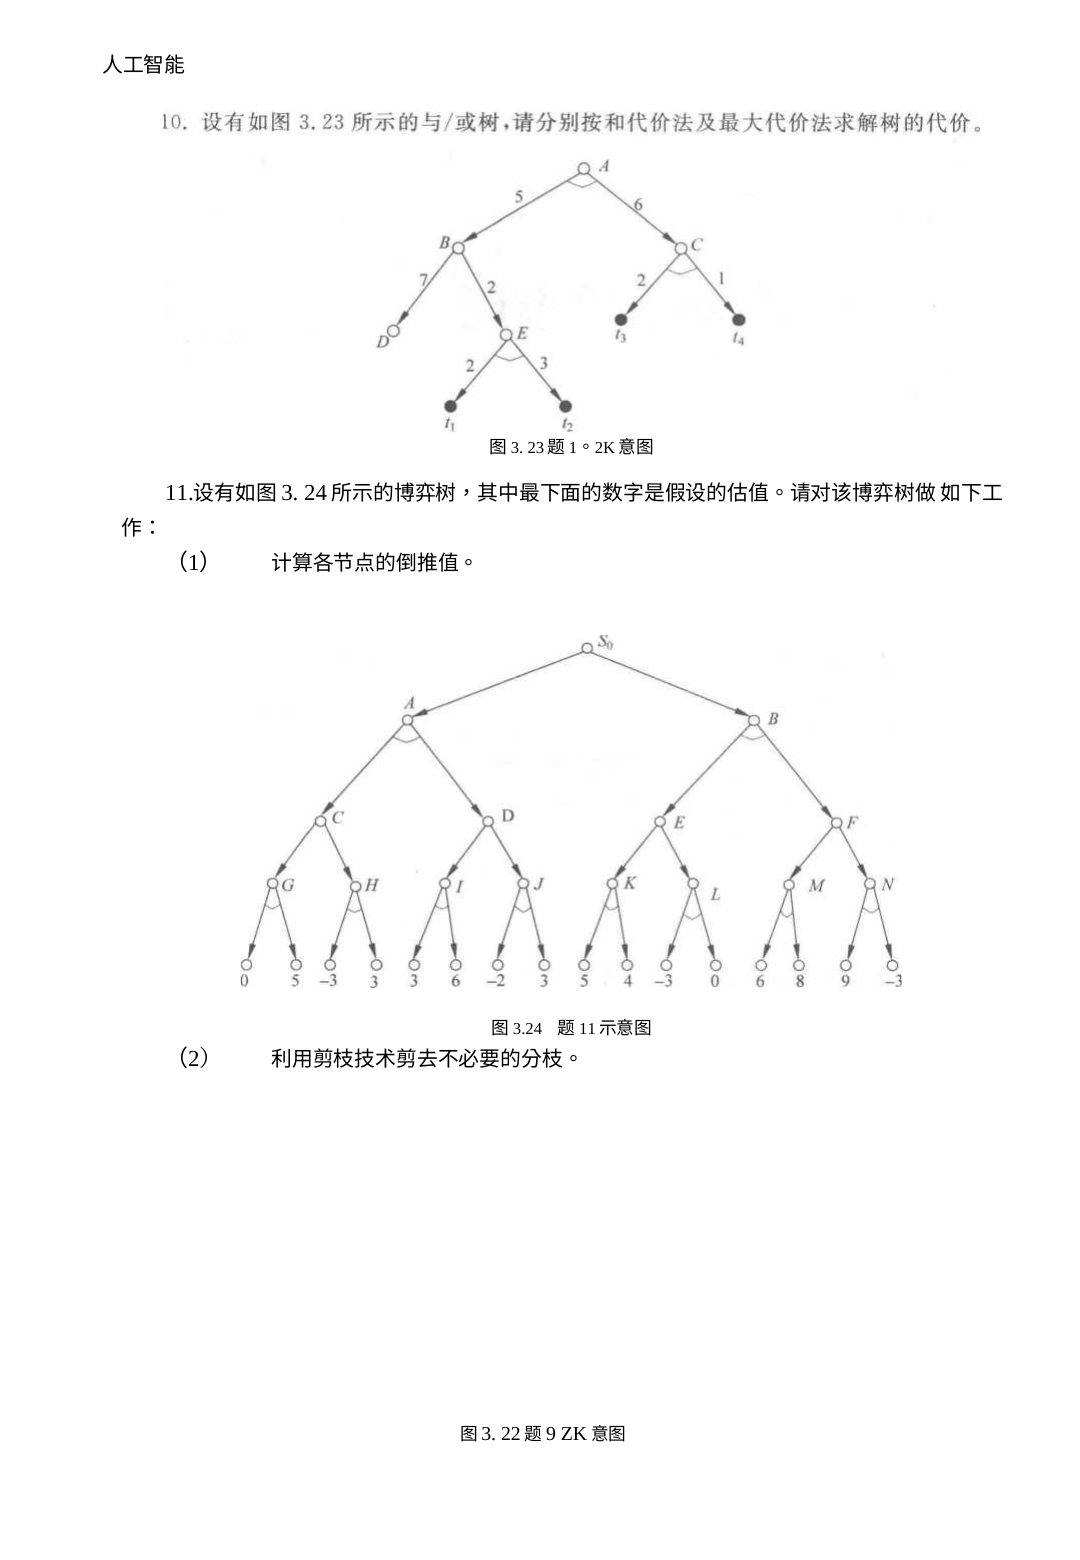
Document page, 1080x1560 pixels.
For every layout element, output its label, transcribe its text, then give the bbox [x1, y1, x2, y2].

text 11.设有如图3. 24所示的博弈树，其中最下面的数字是假设的估值。请对该博弈树做 如下工作： [121, 473, 1022, 542]
text （1） 计算各节点的倒推值。 [121, 542, 1022, 577]
picture [162, 111, 980, 433]
text 图3. 23题1。2K意图 [121, 433, 1022, 458]
picture [240, 635, 902, 988]
